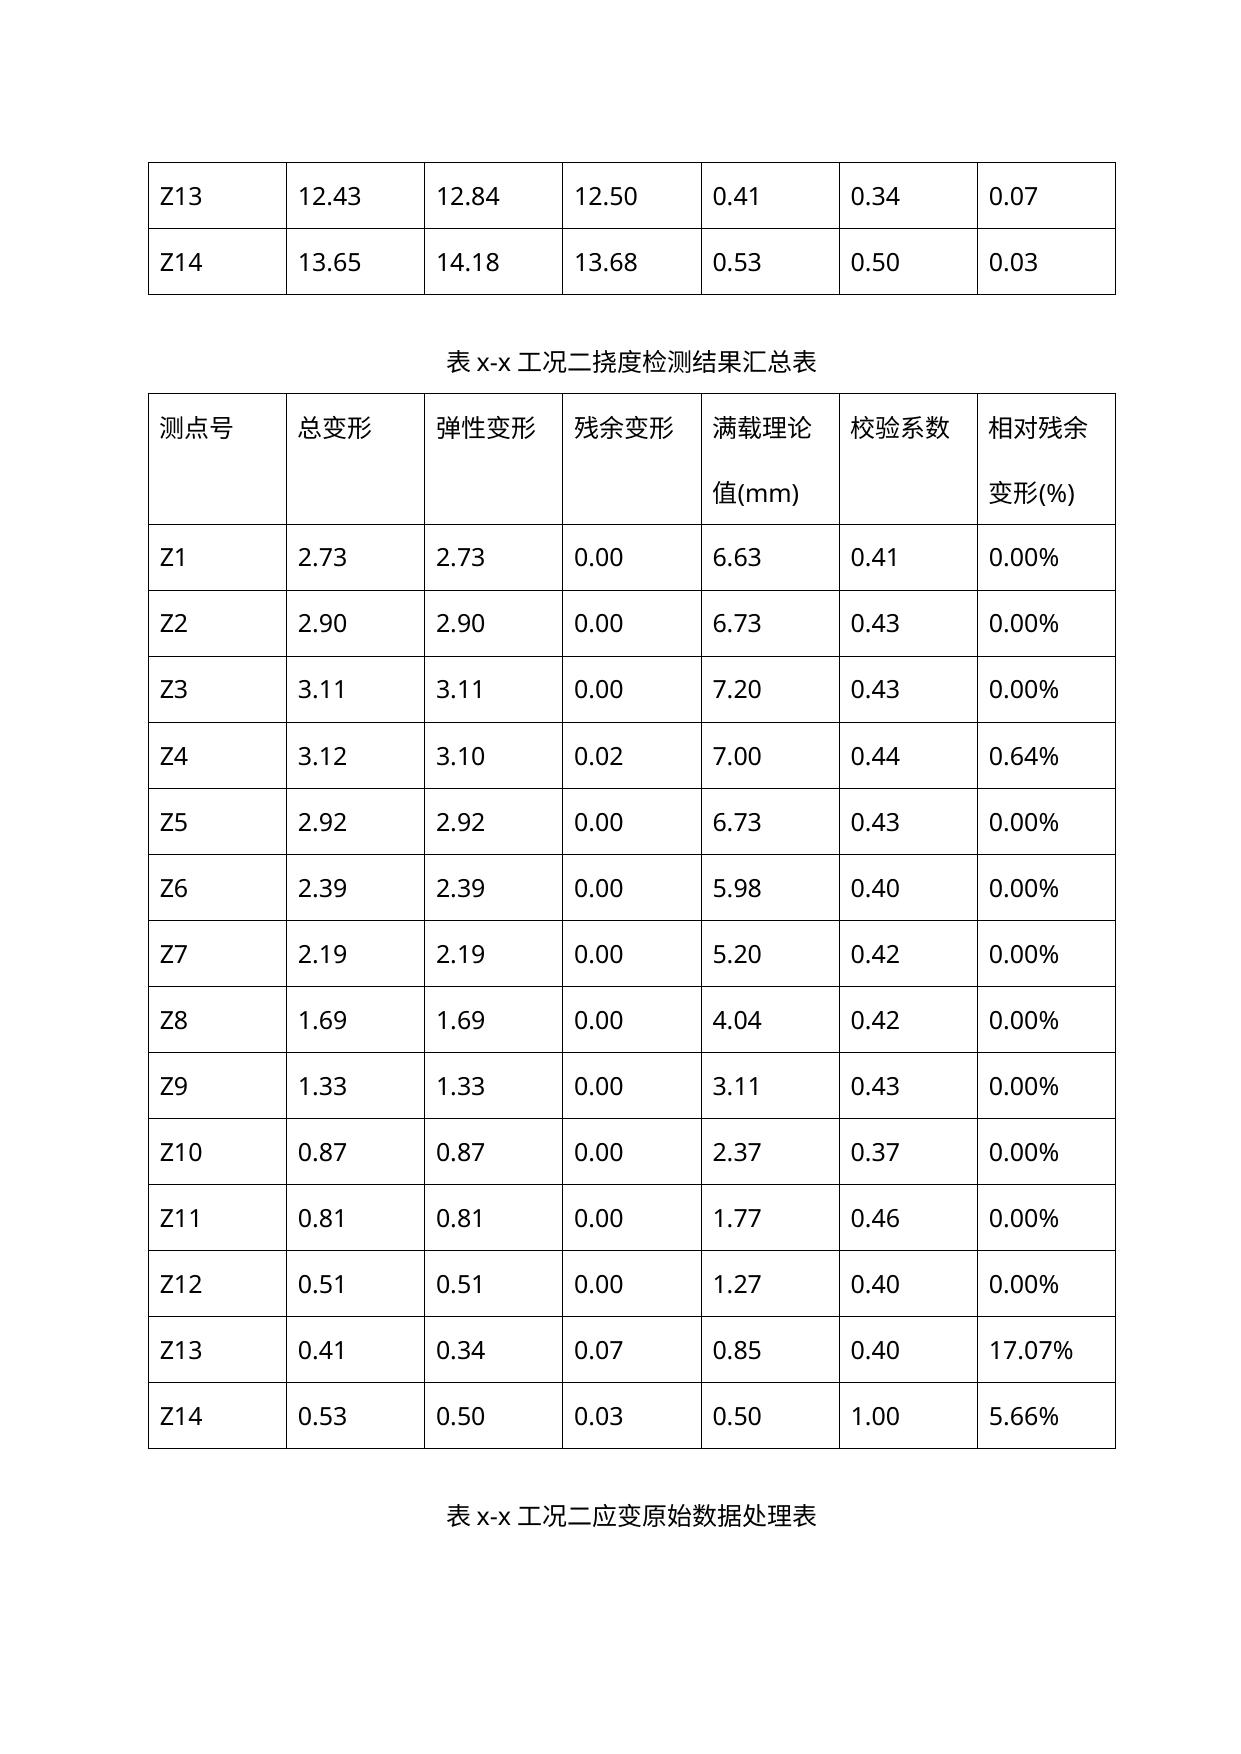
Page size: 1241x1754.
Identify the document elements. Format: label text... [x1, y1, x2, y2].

table_cell 1.77 [702, 1185, 839, 1250]
table_cell Z3 [149, 657, 286, 722]
table_cell 2.39 [287, 855, 424, 920]
table_cell 0.03 [978, 229, 1115, 294]
table_cell 5.20 [702, 921, 839, 986]
table_cell 0.50 [840, 229, 977, 294]
table_cell 0.81 [287, 1185, 424, 1250]
table_cell 2.92 [425, 789, 562, 854]
table_cell 0.81 [425, 1185, 562, 1250]
table_cell 0.41 [702, 163, 839, 228]
table_cell 0.02 [563, 723, 701, 788]
table_header 总变形 [287, 394, 424, 524]
table_cell 0.00% [978, 789, 1115, 854]
table_cell 0.50 [702, 1383, 839, 1448]
table_cell 0.41 [287, 1317, 424, 1382]
table_cell 5.98 [702, 855, 839, 920]
table_cell 0.51 [287, 1251, 424, 1316]
table_cell 0.40 [840, 1251, 977, 1316]
table_cell 2.19 [425, 921, 562, 986]
table_cell 0.00 [563, 789, 701, 854]
table_cell 0.00 [563, 1251, 701, 1316]
table_cell 3.11 [702, 1053, 839, 1118]
text 表x-x 工况二挠度检测结果汇总表 [159, 328, 1104, 393]
table_cell Z4 [149, 723, 286, 788]
table_cell 2.92 [287, 789, 424, 854]
table_cell Z1 [149, 525, 286, 590]
table_cell Z6 [149, 855, 286, 920]
table_cell Z12 [149, 1251, 286, 1316]
table_cell 0.87 [425, 1119, 562, 1184]
table_cell 0.34 [840, 163, 977, 228]
table_cell 3.12 [287, 723, 424, 788]
table_cell 0.51 [425, 1251, 562, 1316]
table_cell 2.90 [287, 591, 424, 656]
table_cell 2.73 [287, 525, 424, 590]
table_cell 0.53 [287, 1383, 424, 1448]
table_cell 0.00% [978, 1251, 1115, 1316]
table_cell 3.11 [425, 657, 562, 722]
table_cell 0.40 [840, 1317, 977, 1382]
table_cell 2.19 [287, 921, 424, 986]
table_cell 2.37 [702, 1119, 839, 1184]
table_cell 0.34 [425, 1317, 562, 1382]
table_cell 0.07 [978, 163, 1115, 228]
table_cell Z10 [149, 1119, 286, 1184]
table_cell Z11 [149, 1185, 286, 1250]
table_cell 0.00 [563, 1185, 701, 1250]
table_cell 2.73 [425, 525, 562, 590]
table_cell 0.85 [702, 1317, 839, 1382]
table_cell 0.00% [978, 525, 1115, 590]
text 表x-x 工况二应变原始数据处理表 [159, 1482, 1104, 1547]
table_cell 14.18 [425, 229, 562, 294]
table_cell 1.33 [425, 1053, 562, 1118]
table_header 校验系数 [840, 394, 977, 524]
table_cell 2.90 [425, 591, 562, 656]
table_cell 12.50 [563, 163, 701, 228]
table_cell Z13 [149, 163, 286, 228]
table_cell 1.33 [287, 1053, 424, 1118]
table_cell Z14 [149, 229, 286, 294]
table_cell 0.43 [840, 789, 977, 854]
table_cell 6.73 [702, 591, 839, 656]
table_cell 1.00 [840, 1383, 977, 1448]
table_cell 0.00% [978, 1119, 1115, 1184]
table_cell 0.53 [702, 229, 839, 294]
table_cell 0.44 [840, 723, 977, 788]
table_cell Z2 [149, 591, 286, 656]
table_header 弹性变形 [425, 394, 562, 524]
table_header 残余变形 [563, 394, 701, 524]
table_cell Z9 [149, 1053, 286, 1118]
table_cell 0.43 [840, 591, 977, 656]
table_cell 7.00 [702, 723, 839, 788]
table_cell 4.04 [702, 987, 839, 1052]
table_cell 0.03 [563, 1383, 701, 1448]
table_cell 1.27 [702, 1251, 839, 1316]
table_cell 0.37 [840, 1119, 977, 1184]
table_header 满载理论值(mm) [702, 394, 839, 524]
table_cell 3.11 [287, 657, 424, 722]
table_cell 1.69 [287, 987, 424, 1052]
table_cell 0.00 [563, 657, 701, 722]
table_cell 0.00% [978, 855, 1115, 920]
table_cell Z8 [149, 987, 286, 1052]
table_cell 0.00 [563, 855, 701, 920]
table_cell 0.00 [563, 525, 701, 590]
table_cell 0.00 [563, 921, 701, 986]
table_cell 0.40 [840, 855, 977, 920]
table_cell 6.73 [702, 789, 839, 854]
table_cell 0.00% [978, 921, 1115, 986]
table_cell 12.43 [287, 163, 424, 228]
table_cell 12.84 [425, 163, 562, 228]
table_cell Z14 [149, 1383, 286, 1448]
table_cell 0.50 [425, 1383, 562, 1448]
table_cell 0.46 [840, 1185, 977, 1250]
table_cell 0.00% [978, 1053, 1115, 1118]
table_cell 13.65 [287, 229, 424, 294]
table_cell 2.39 [425, 855, 562, 920]
table_header 测点号 [149, 394, 286, 524]
table_cell 0.07 [563, 1317, 701, 1382]
table_cell 0.00% [978, 657, 1115, 722]
table_cell Z5 [149, 789, 286, 854]
table_cell 0.42 [840, 921, 977, 986]
table_cell Z13 [149, 1317, 286, 1382]
table_cell 0.43 [840, 1053, 977, 1118]
table_cell 13.68 [563, 229, 701, 294]
table_cell 0.41 [840, 525, 977, 590]
table_cell 0.87 [287, 1119, 424, 1184]
table_cell Z7 [149, 921, 286, 986]
table_cell 0.00 [563, 987, 701, 1052]
table_cell 1.69 [425, 987, 562, 1052]
table_cell 5.66% [978, 1383, 1115, 1448]
table_cell 0.43 [840, 657, 977, 722]
table_cell 7.20 [702, 657, 839, 722]
table_cell 0.00% [978, 591, 1115, 656]
table_cell 0.00 [563, 1119, 701, 1184]
table_cell 0.00 [563, 1053, 701, 1118]
table_cell 3.10 [425, 723, 562, 788]
table_cell 0.00% [978, 1185, 1115, 1250]
table_header 相对残余变形(%) [978, 394, 1115, 524]
table_cell 0.00 [563, 591, 701, 656]
table_cell 17.07% [978, 1317, 1115, 1382]
table_cell 0.42 [840, 987, 977, 1052]
table_cell 6.63 [702, 525, 839, 590]
table_cell 0.64% [978, 723, 1115, 788]
table_cell 0.00% [978, 987, 1115, 1052]
